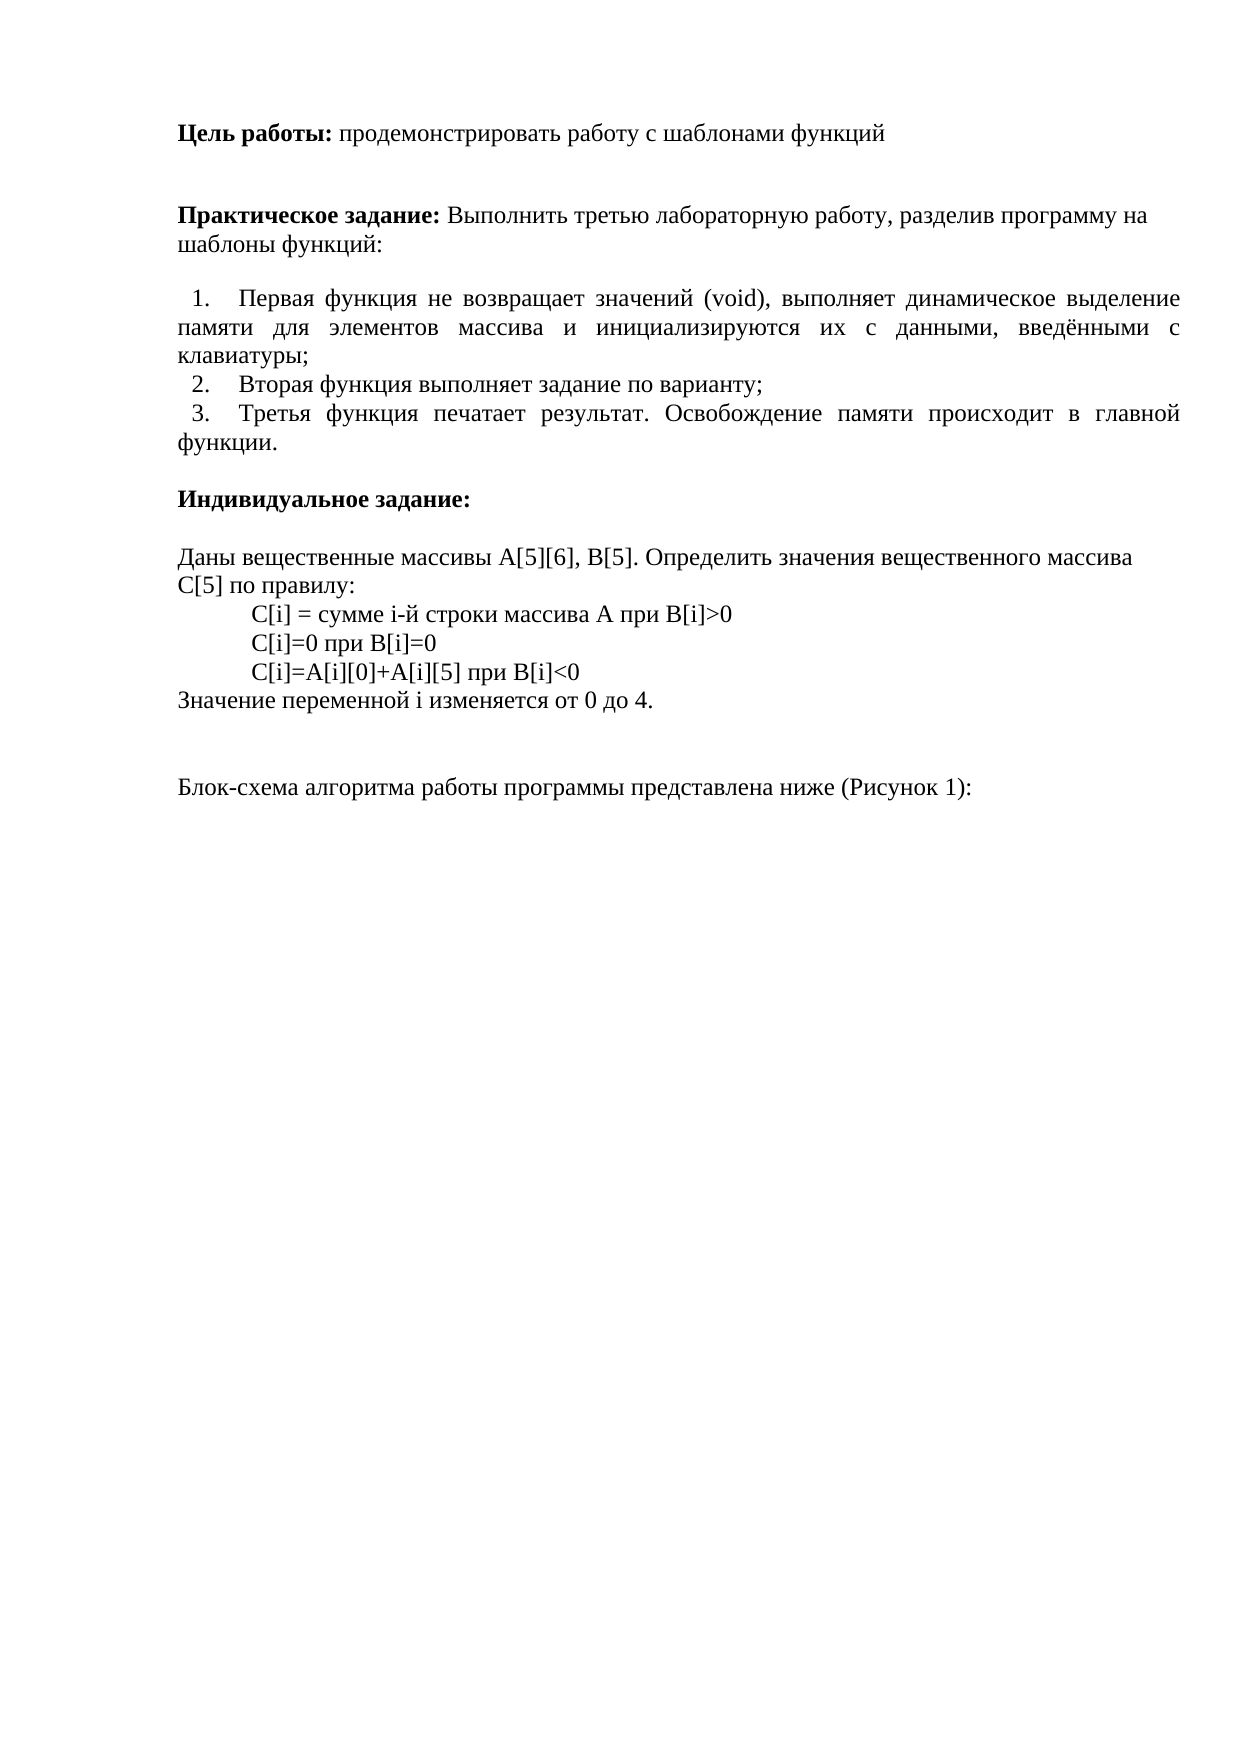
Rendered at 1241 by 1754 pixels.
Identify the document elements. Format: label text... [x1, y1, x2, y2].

text Даны вещественные массивы A[5][6], B[5]. Определить значения вещественного массива C[5] по правилу: [177, 542, 1181, 599]
text Значение переменной i изменяется от 0 до 4. [177, 686, 1181, 714]
list Вторая функция выполняет задание по варианту; [177, 369, 1181, 398]
text C[i]=0 при B[i]=0 [251, 628, 1181, 657]
text Практическое задание: Выполнить третью лабораторную работу, разделив программу на шаблоны функций: [177, 201, 1181, 258]
text Индивидуальное задание: [177, 484, 1181, 513]
text C[i]=A[i][0]+A[i][5] при B[i]<0 [251, 657, 1181, 686]
list Третья функция печатает результат. Освобождение памяти происходит в главной функции. [177, 398, 1181, 456]
list Первая функция не возвращает значений (void), выполняет динамическое выделение памяти для элементов массива и инициализируются их с данными, введёнными с клавиатуры; [177, 283, 1181, 369]
text Блок-схема алгоритма работы программы представлена ниже (Рисунок 1): [177, 772, 1181, 801]
text Цель работы: продемонстрировать работу с шаблонами функций [177, 118, 1181, 147]
text C[i] = сумме i-й строки массива A при B[i]>0 [251, 599, 1181, 628]
